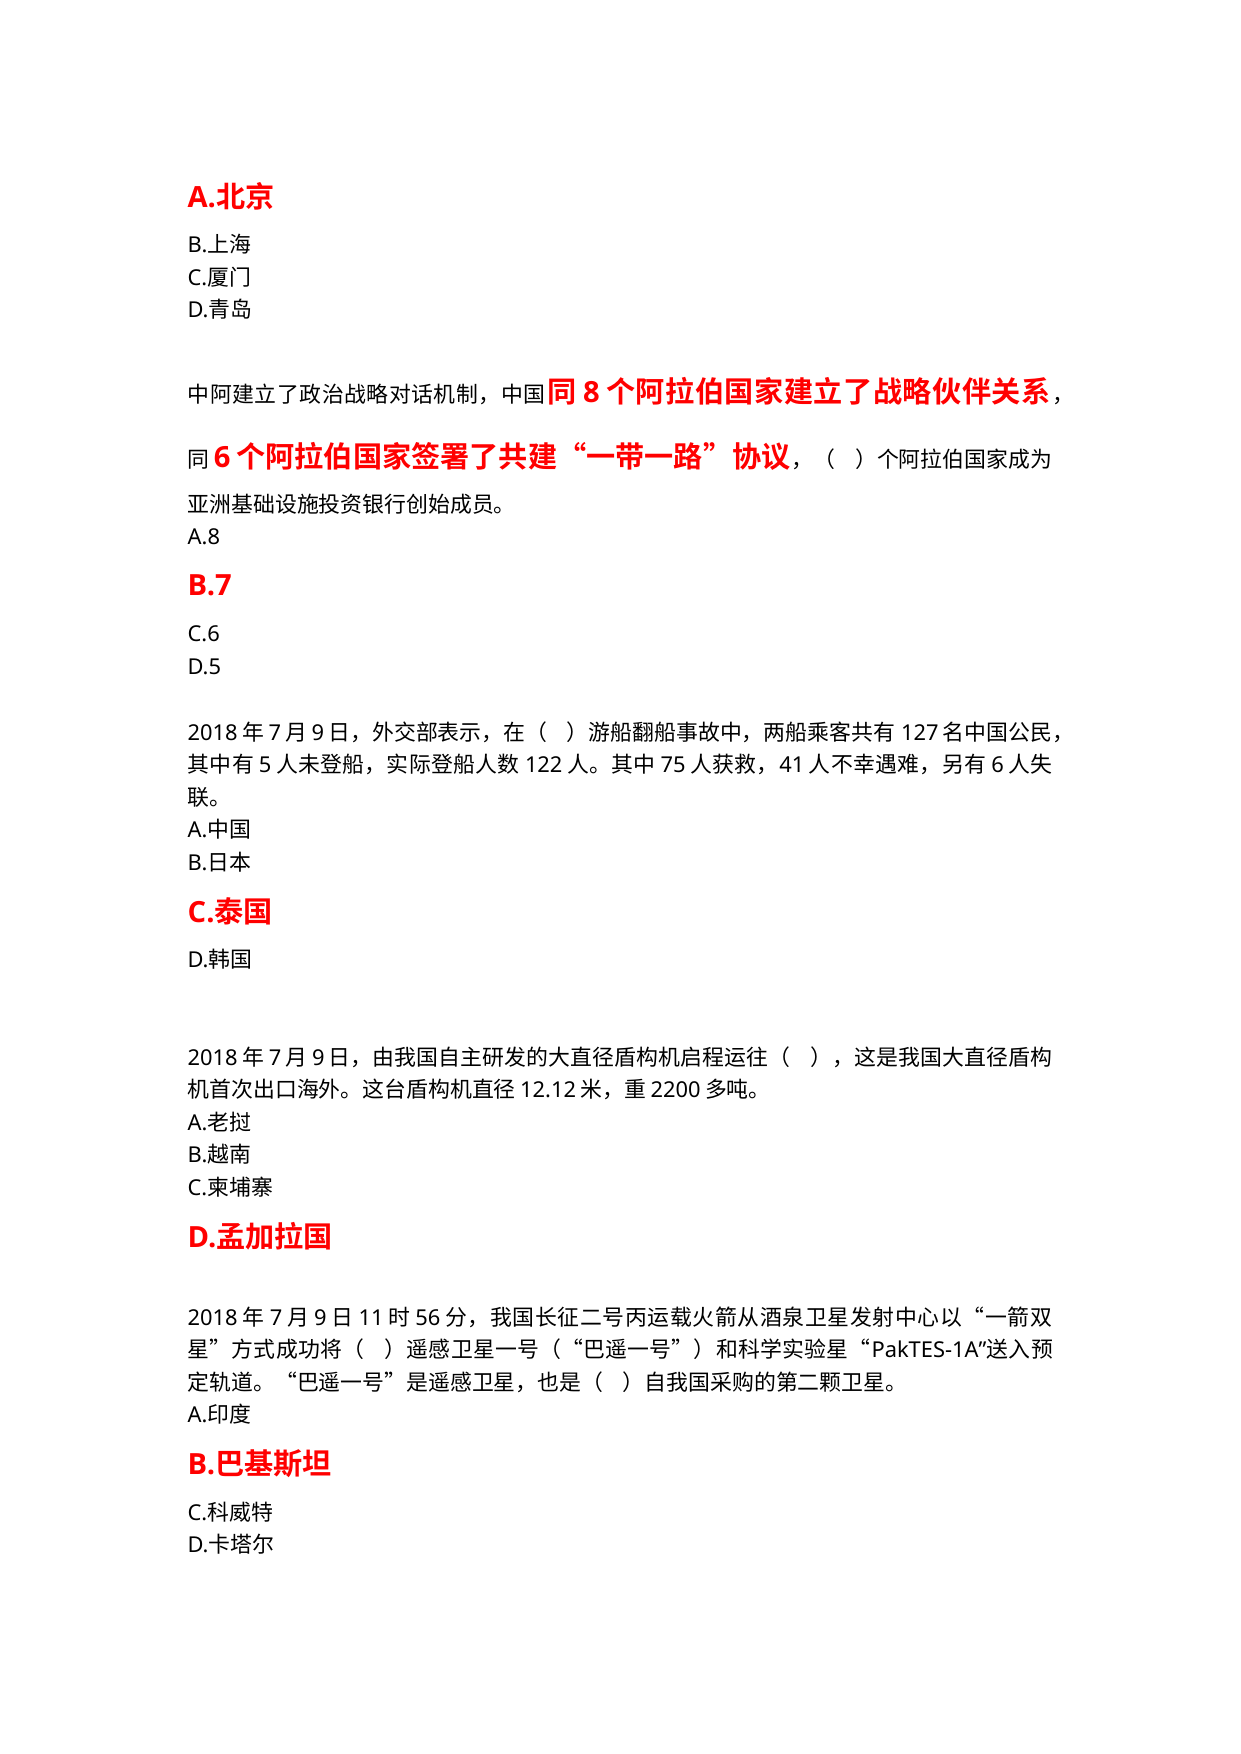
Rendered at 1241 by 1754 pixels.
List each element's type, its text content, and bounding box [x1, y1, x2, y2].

text D.青岛 [187, 292, 1053, 324]
text B.越南 [187, 1137, 1053, 1169]
text A.老挝 [187, 1104, 1053, 1137]
text C.6 [187, 617, 1053, 649]
text A.中国 [187, 812, 1053, 844]
text 中阿建立了政治战略对话机制，中国同8个阿拉伯国家建立了战略伙伴关系，同6个阿拉伯国家签署了共建“一带一路”协议，（ ）个阿拉伯国家成为亚洲基础设施投资银行创始成员。 [187, 357, 1053, 519]
text 2018年7月9日，外交部表示，在（ ）游船翻船事故中，两船乘客共有127名中国公民，其中有5人未登船，实际登船人数122人。其中75人获救，41人不幸遇难，另有6人失联。 [187, 714, 1053, 812]
text D.韩国 [187, 942, 1053, 974]
text B.7 [187, 552, 1053, 617]
text A.北京 [187, 162, 1053, 227]
text 2018年7月9日11时56分，我国长征二号丙运载火箭从酒泉卫星发射中心以“一箭双星”方式成功将（ ）遥感卫星一号（“巴遥一号”）和科学实验星“PakTES-1A”送入预定轨道。“巴遥一号”是遥感卫星，也是（ ）自我国采购的第二颗卫星。 [187, 1299, 1053, 1397]
text D.卡塔尔 [187, 1527, 1053, 1559]
text B.巴基斯坦 [187, 1429, 1053, 1494]
text B.日本 [187, 844, 1053, 877]
text D.5 [187, 649, 1053, 682]
text C.厦门 [187, 259, 1053, 292]
text 2018年7月9日，由我国自主研发的大直径盾构机启程运往（ ），这是我国大直径盾构机首次出口海外。这台盾构机直径12.12米，重2200多吨。 [187, 1039, 1053, 1104]
text C.泰国 [187, 877, 1053, 942]
text C.柬埔寨 [187, 1169, 1053, 1202]
text A.印度 [187, 1397, 1053, 1429]
text B.上海 [187, 227, 1053, 259]
text A.8 [187, 519, 1053, 552]
text D.孟加拉国 [187, 1202, 1053, 1267]
text C.科威特 [187, 1494, 1053, 1527]
